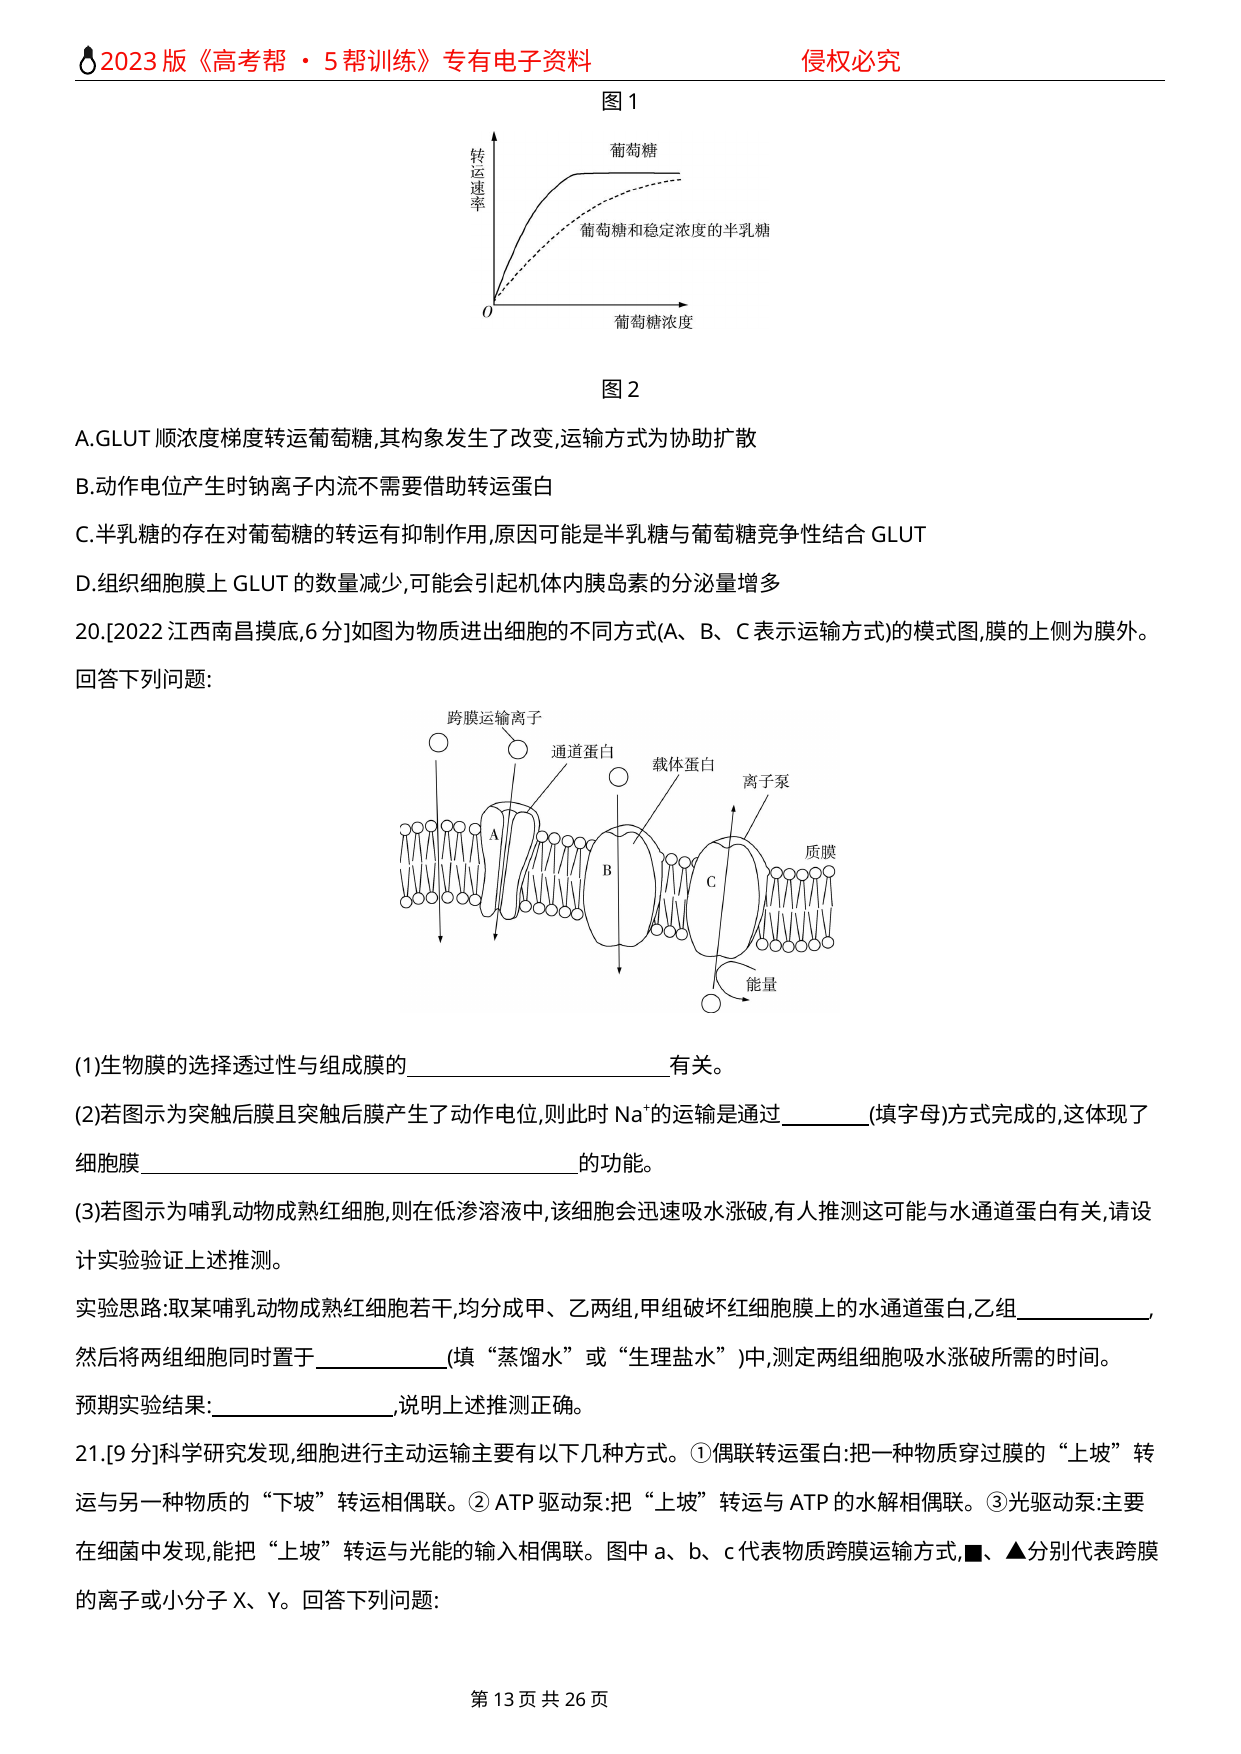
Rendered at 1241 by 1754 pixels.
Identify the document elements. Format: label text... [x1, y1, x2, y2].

text C.半乳糖的存在对葡萄糖的转运有抑制作用,原因可能是半乳糖与葡萄糖竞争性结合GLUT [75, 517, 1165, 549]
text (1)生物膜的选择透过性与组成膜的 有关。 [75, 1048, 1165, 1081]
picture [400, 710, 841, 1013]
picture [470, 131, 770, 329]
text 实验思路:取某哺乳动物成熟红细胞若干,均分成甲、乙两组,甲组破坏红细胞膜上的水通道蛋白,乙组 ,然后将两组细胞同时置于 (填“蒸馏水”或“生理盐水”)中,测定两组细胞吸水涨破所需的时间。 [75, 1291, 1165, 1372]
text A.GLUT顺浓度梯度转运葡萄糖,其构象发生了改变,运输方式为协助扩散 [75, 420, 1165, 453]
text (2)若图示为突触后膜且突触后膜产生了动作电位,则此时Na+的运输是通过 (填字母)方式完成的,这体现了细胞膜 的功能。 [75, 1096, 1165, 1178]
text 回答下列问题: [75, 662, 1165, 694]
text 20.[2022江西南昌摸底,6分]如图为物质进出细胞的不同方式(A、B、C表示运输方式)的模式图,膜的上侧为膜外。 [75, 614, 1165, 646]
text 图1 [75, 83, 1165, 116]
text 图2 [75, 372, 1165, 404]
text B.动作电位产生时钠离子内流不需要借助转运蛋白 [75, 469, 1165, 501]
text (3)若图示为哺乳动物成熟红细胞,则在低渗溶液中,该细胞会迅速吸水涨破,有人推测这可能与水通道蛋白有关,请设计实验验证上述推测。 [75, 1193, 1165, 1275]
text 21.[9分]科学研究发现,细胞进行主动运输主要有以下几种方式。①偶联转运蛋白:把一种物质穿过膜的“上坡”转运与另一种物质的“下坡”转运相偶联。②ATP驱动泵:把“上坡”转运与ATP的水解相偶联。③光驱动泵:主要在细菌中发现,能把“上坡”转运与光能的输入相偶联。图中a、b、c代表物质跨膜运输方式,■、▲分别代表跨膜的离子或小分子 X、Y。回答下列问题: [75, 1436, 1165, 1615]
text 预期实验结果: ,说明上述推测正确。 [75, 1388, 1165, 1420]
text D.组织细胞膜上GLUT 的数量减少,可能会引起机体内胰岛素的分泌量增多 [75, 565, 1165, 598]
